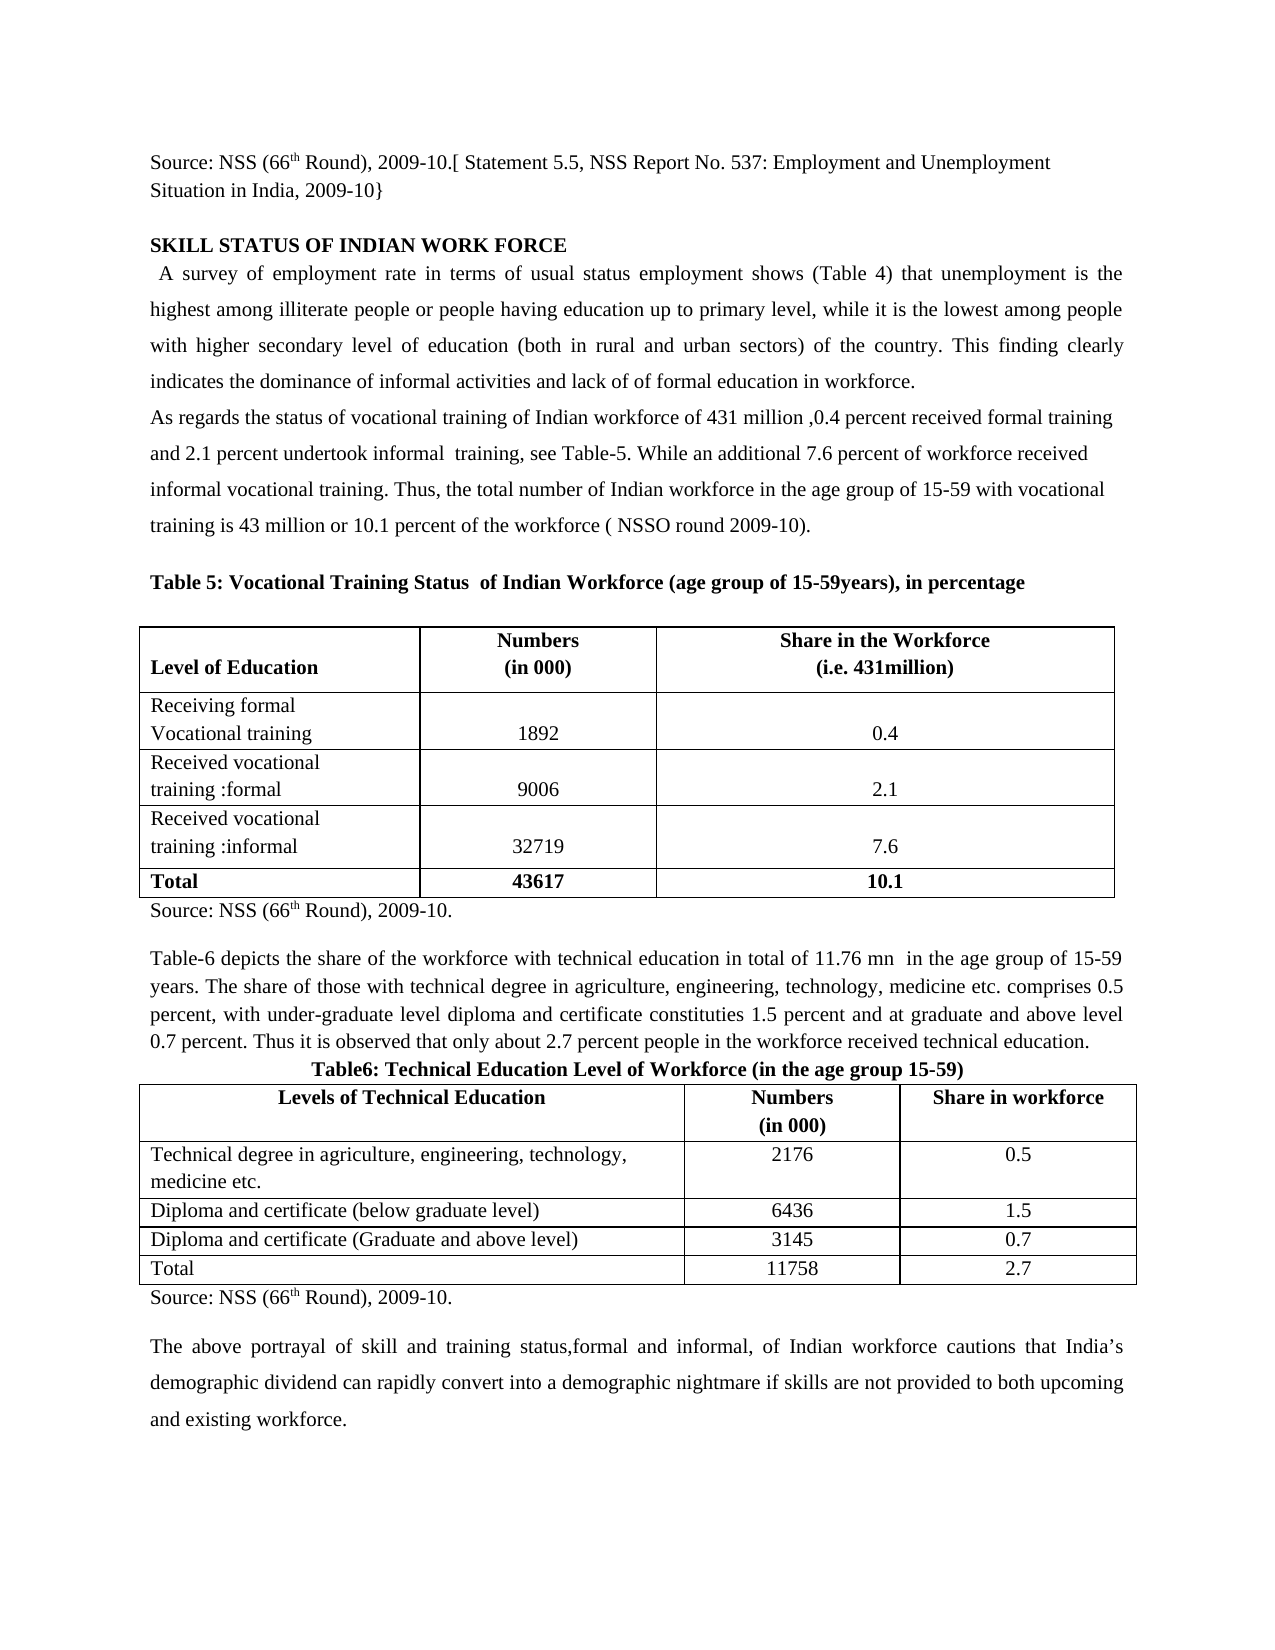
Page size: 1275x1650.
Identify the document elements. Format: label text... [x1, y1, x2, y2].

table_cell Received vocational training :formal [140, 750, 419, 805]
table_cell 0.7 [901, 1228, 1136, 1255]
table_cell 2.7 [901, 1256, 1136, 1284]
table_header Share in the Workforce (i.e. 431million) [657, 628, 1114, 692]
text Table 5: Vocational Training Status of Indian Workforce (age group of 15-59years), in percentage [150, 569, 1125, 594]
table_cell 1892 [421, 693, 656, 748]
text SKILL STATUS OF INDIAN WORK FORCE [150, 233, 1125, 257]
table_header Share in workforce [901, 1085, 1136, 1141]
table_header Numbers (in 000) [421, 628, 656, 692]
text Source: NSS (66th Round), 2009-10.[ Statement 5.5, NSS Report No. 537: Employment and Unemployment Situation in India, 2009-10} [150, 150, 1125, 202]
table_cell Technical degree in agriculture, engineering, technology, medicine etc. [140, 1142, 684, 1197]
table_cell Total [140, 869, 419, 897]
table_cell 3145 [685, 1228, 899, 1255]
table_cell 9006 [421, 750, 656, 805]
text As regards the status of vocational training of Indian workforce of 431 million ,0.4 percent received formal training and 2.1 percent undertook informal training, see Table-5. While an additional 7.6 percent of workforce received informal vocational training. Thus, the total number of Indian workforce in the age group of 15-59 with vocational training is 43 million or 10.1 percent of the workforce ( NSSO round 2009-10). [150, 404, 1125, 537]
table_cell 43617 [421, 869, 656, 897]
table_cell 11758 [685, 1256, 899, 1284]
table_header Level of Education [140, 628, 419, 692]
text Table-6 depicts the share of the workforce with technical education in total of 11.76 mn in the age group of 15-59 years. The share of those with technical degree in agriculture, engineering, technology, medicine etc. comprises 0.5 percent, with under-graduate level diploma and certificate constituties 1.5 percent and at graduate and above level 0.7 percent. Thus it is observed that only about 2.7 percent people in the workforce received technical education. [150, 946, 1125, 1053]
table_cell 6436 [685, 1199, 899, 1226]
table_cell Diploma and certificate (below graduate level) [140, 1199, 684, 1226]
table_cell Receiving formal Vocational training [140, 693, 419, 748]
table_cell 2176 [685, 1142, 899, 1197]
text Source: NSS (66th Round), 2009-10. [150, 898, 1125, 922]
table_cell 10.1 [657, 869, 1114, 897]
table_cell 2.1 [657, 750, 1114, 805]
table_cell Received vocational training :informal [140, 806, 419, 868]
table_cell Total [140, 1256, 684, 1284]
table_cell 32719 [421, 806, 656, 868]
text The above portrayal of skill and training status,formal and informal, of Indian workforce cautions that India’s demographic dividend can rapidly convert into a demographic nightmare if skills are not provided to both upcoming and existing workforce. [150, 1334, 1125, 1432]
table_header Levels of Technical Education [140, 1085, 684, 1141]
table_cell 1.5 [901, 1199, 1136, 1226]
text A survey of employment rate in terms of usual status employment shows (Table 4) that unemployment is the highest among illiterate people or people having education up to primary level, while it is the lowest among people with higher secondary level of education (both in rural and urban sectors) of the country. This finding clearly indicates the dominance of informal activities and lack of of formal education in workforce. [150, 260, 1125, 393]
table_cell 0.5 [901, 1142, 1136, 1197]
table_cell 0.4 [657, 693, 1114, 748]
table_cell 7.6 [657, 806, 1114, 868]
table_cell Diploma and certificate (Graduate and above level) [140, 1228, 684, 1255]
text Table6: Technical Education Level of Workforce (in the age group 15-59) [150, 1057, 1125, 1081]
table_header Numbers (in 000) [685, 1085, 899, 1141]
text Source: NSS (66th Round), 2009-10. [150, 1285, 1125, 1309]
